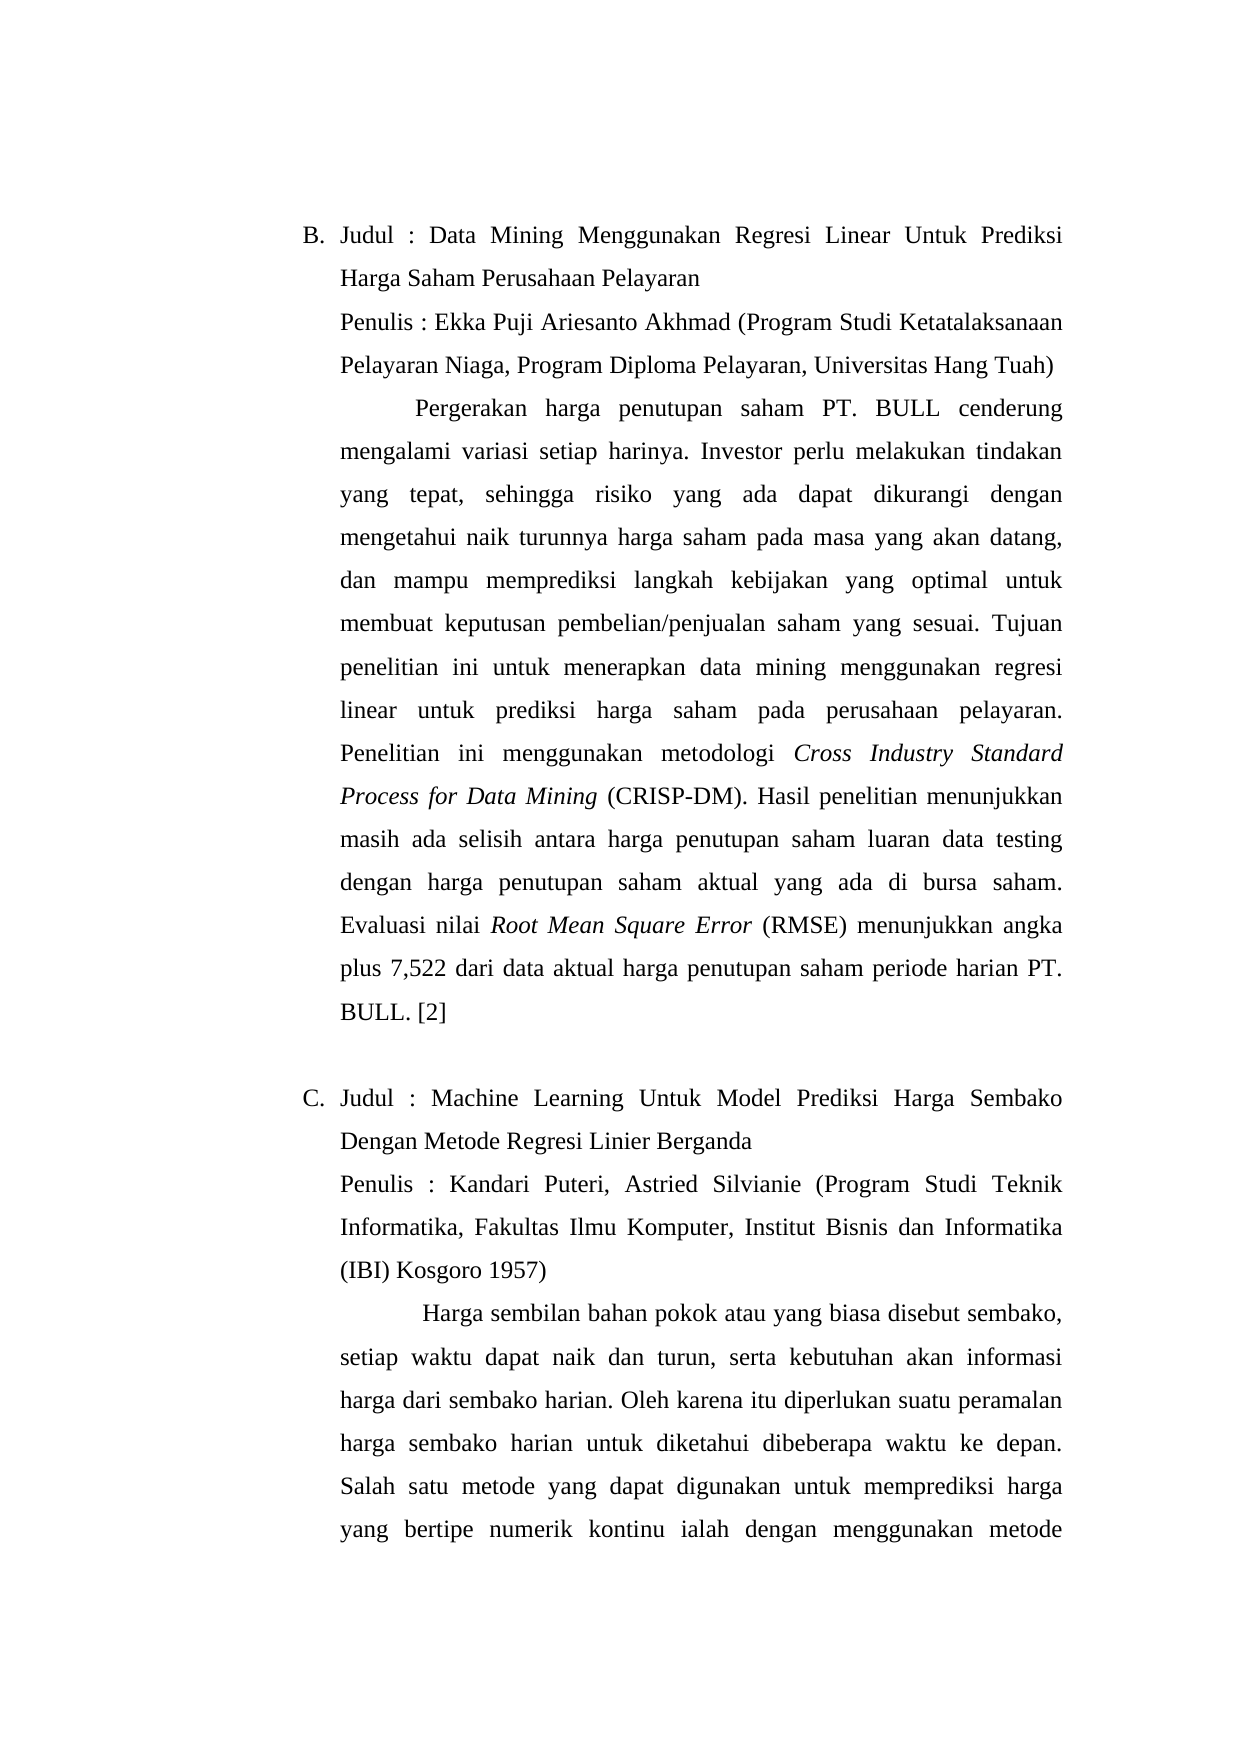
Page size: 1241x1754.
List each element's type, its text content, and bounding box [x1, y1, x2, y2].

list Penulis : Ekka Puji Ariesanto Akhmad (Program Studi Ketatalaksanaan Pelayaran Niaga, Program Diploma Pelayaran, Universitas Hang Tuah) [340, 307, 1063, 378]
list Judul : Data Mining Menggunakan Regresi Linear Untuk Prediksi Harga Saham Perusahaan Pelayaran [302, 220, 1063, 292]
list Penulis : Kandari Puteri, Astried Silvianie (Program Studi Teknik Informatika, Fakultas Ilmu Komputer, Institut Bisnis dan Informatika (IBI) Kosgoro 1957) [340, 1169, 1063, 1284]
list Judul : Machine Learning Untuk Model Prediksi Harga Sembako Dengan Metode Regresi Linier Berganda [302, 1083, 1063, 1155]
list Pergerakan harga penutupan saham PT. BULL cenderung mengalami variasi setiap harinya. Investor perlu melakukan tindakan yang tepat, sehingga risiko yang ada dapat dikurangi dengan mengetahui naik turunnya harga saham pada masa yang akan datang, dan mampu memprediksi langkah kebijakan yang optimal untuk membuat keputusan pembelian/penjualan saham yang sesuai. Tujuan penelitian ini untuk menerapkan data mining menggunakan regresi linear untuk prediksi harga saham pada perusahaan pelayaran. Penelitian ini menggunakan metodologi Cross Industry Standard Process for Data Mining (CRISP-DM). Hasil penelitian menunjukkan masih ada selisih antara harga penutupan saham luaran data testing dengan harga penutupan saham aktual yang ada di bursa saham. Evaluasi nilai Root Mean Square Error (RMSE) menunjukkan angka plus 7,522 dari data aktual harga penutupan saham periode harian PT. BULL. [2] [340, 393, 1063, 1025]
